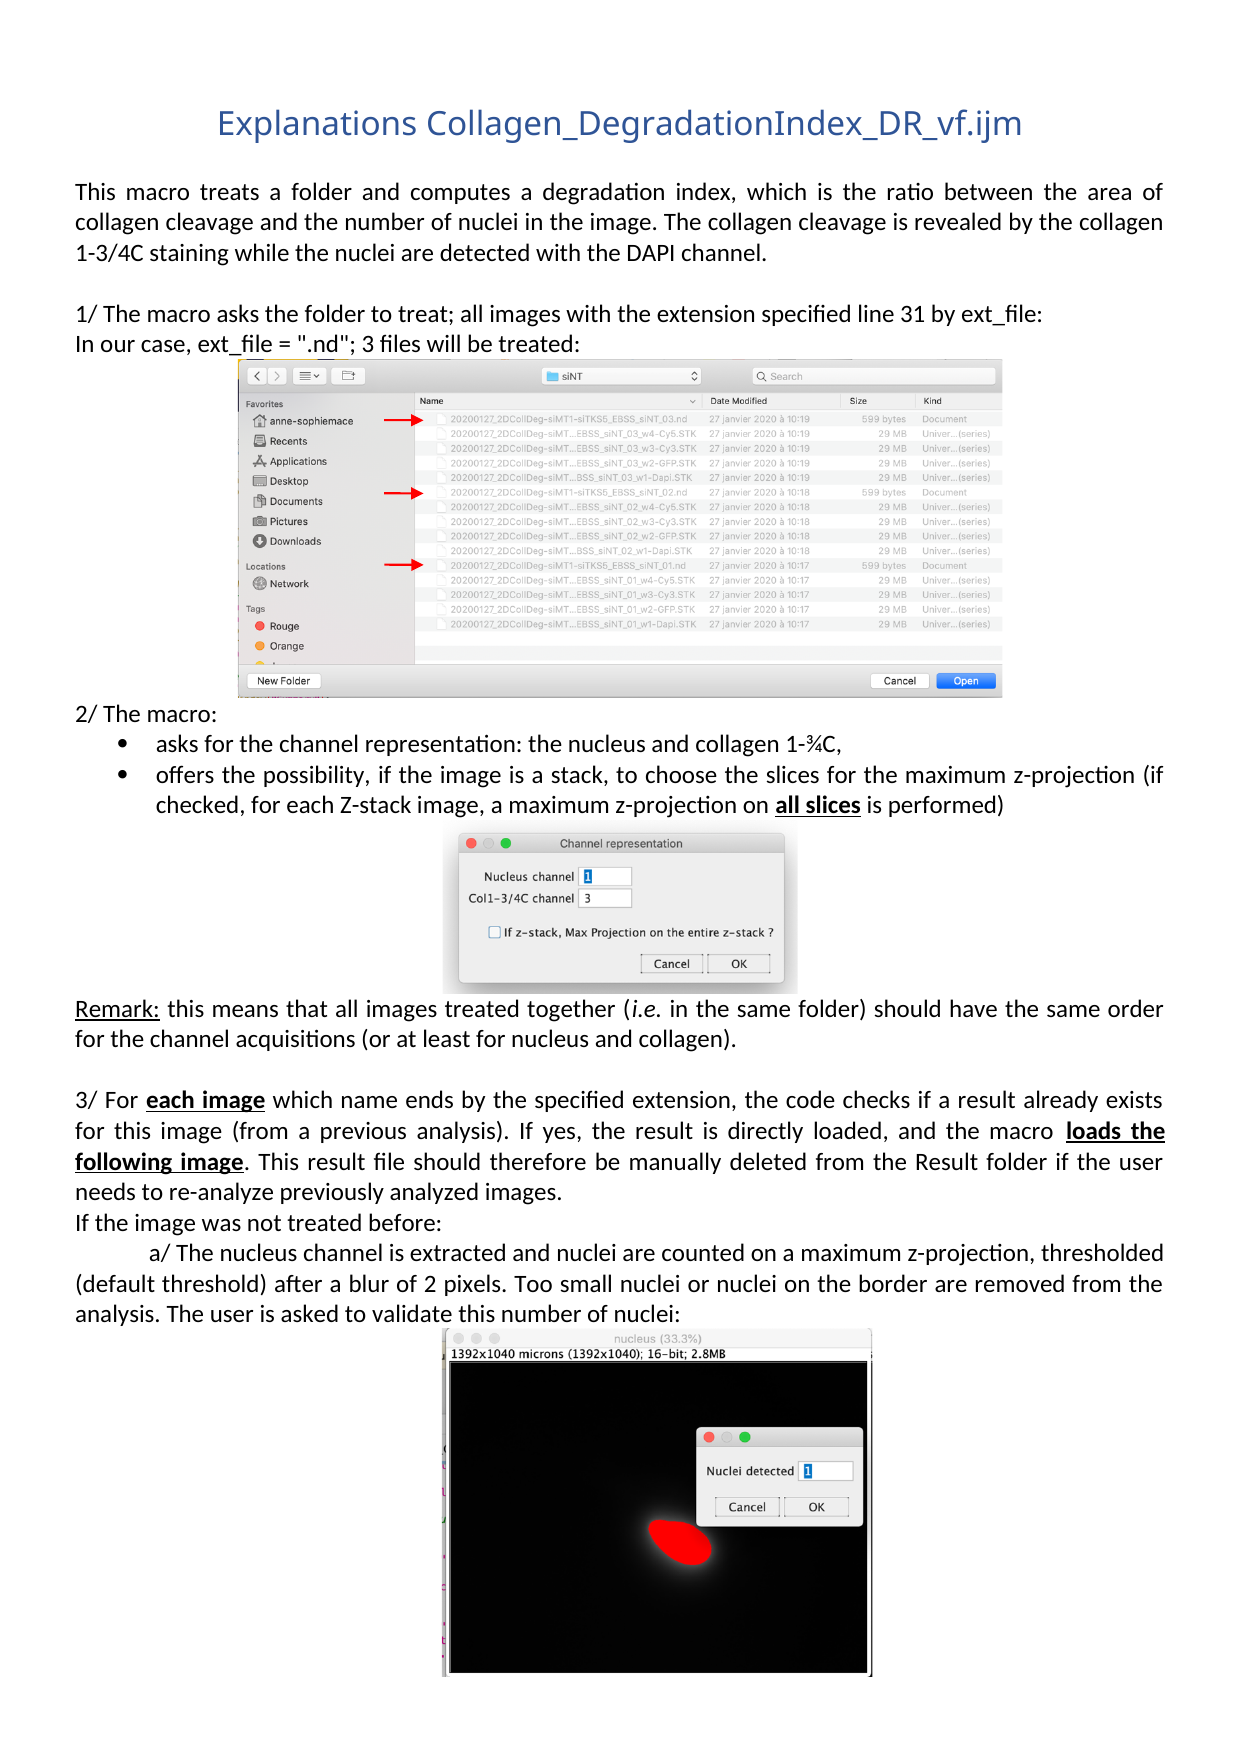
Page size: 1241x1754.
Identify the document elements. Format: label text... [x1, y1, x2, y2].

text In our case, ext_file = ".nd"; 3 files will be treated: [75, 328, 1165, 359]
picture [441, 1328, 873, 1677]
list offers the possibility, if the image is a stack, to choose the slices for the maximum z-projection (if checked, for each Z-stack image, a maximum z-projection on all slices is performed) [118, 759, 1165, 820]
picture [442, 820, 798, 994]
text This macro treats a folder and computes a degradation index, which is the ratio between the area of collagen cleavage and the number of nuclei in the image. The collagen cleavage is revealed by the collagen 1-3/4C staining while the nuclei are detected with the DAPI channel. [75, 176, 1165, 267]
subtitle Explanations Collagen_DegradationIndex_DR_vf.ijm [75, 100, 1165, 145]
text 2/ The macro: [75, 698, 1165, 728]
picture [237, 359, 1003, 698]
text Remark: this means that all images treated together (i.e. in the same folder) should have the same order for the channel acquisitions (or at least for nucleus and collagen). [75, 993, 1165, 1054]
text a/ The nucleus channel is extracted and nuclei are counted on a maximum z-projection, thresholded (default threshold) after a blur of 2 pixels. Too small nuclei or nuclei on the border are removed from the analysis. The user is asked to validate this number of nuclei: [75, 1237, 1165, 1329]
list asks for the channel representation: the nucleus and collagen 1-¾C, [118, 728, 1165, 759]
text If the image was not treated before: [75, 1207, 1165, 1237]
text 3/ For each image which name ends by the specified extension, the code checks if a result already exists for this image (from a previous analysis). If yes, the result is directly loaded, and the macro loads the following image. This result file should therefore be manually deleted from the Result folder if the user needs to re-analyze previously analyzed images. [75, 1085, 1165, 1207]
text 1/ The macro asks the folder to treat; all images with the extension specified line 31 by ext_file: [75, 298, 1165, 328]
